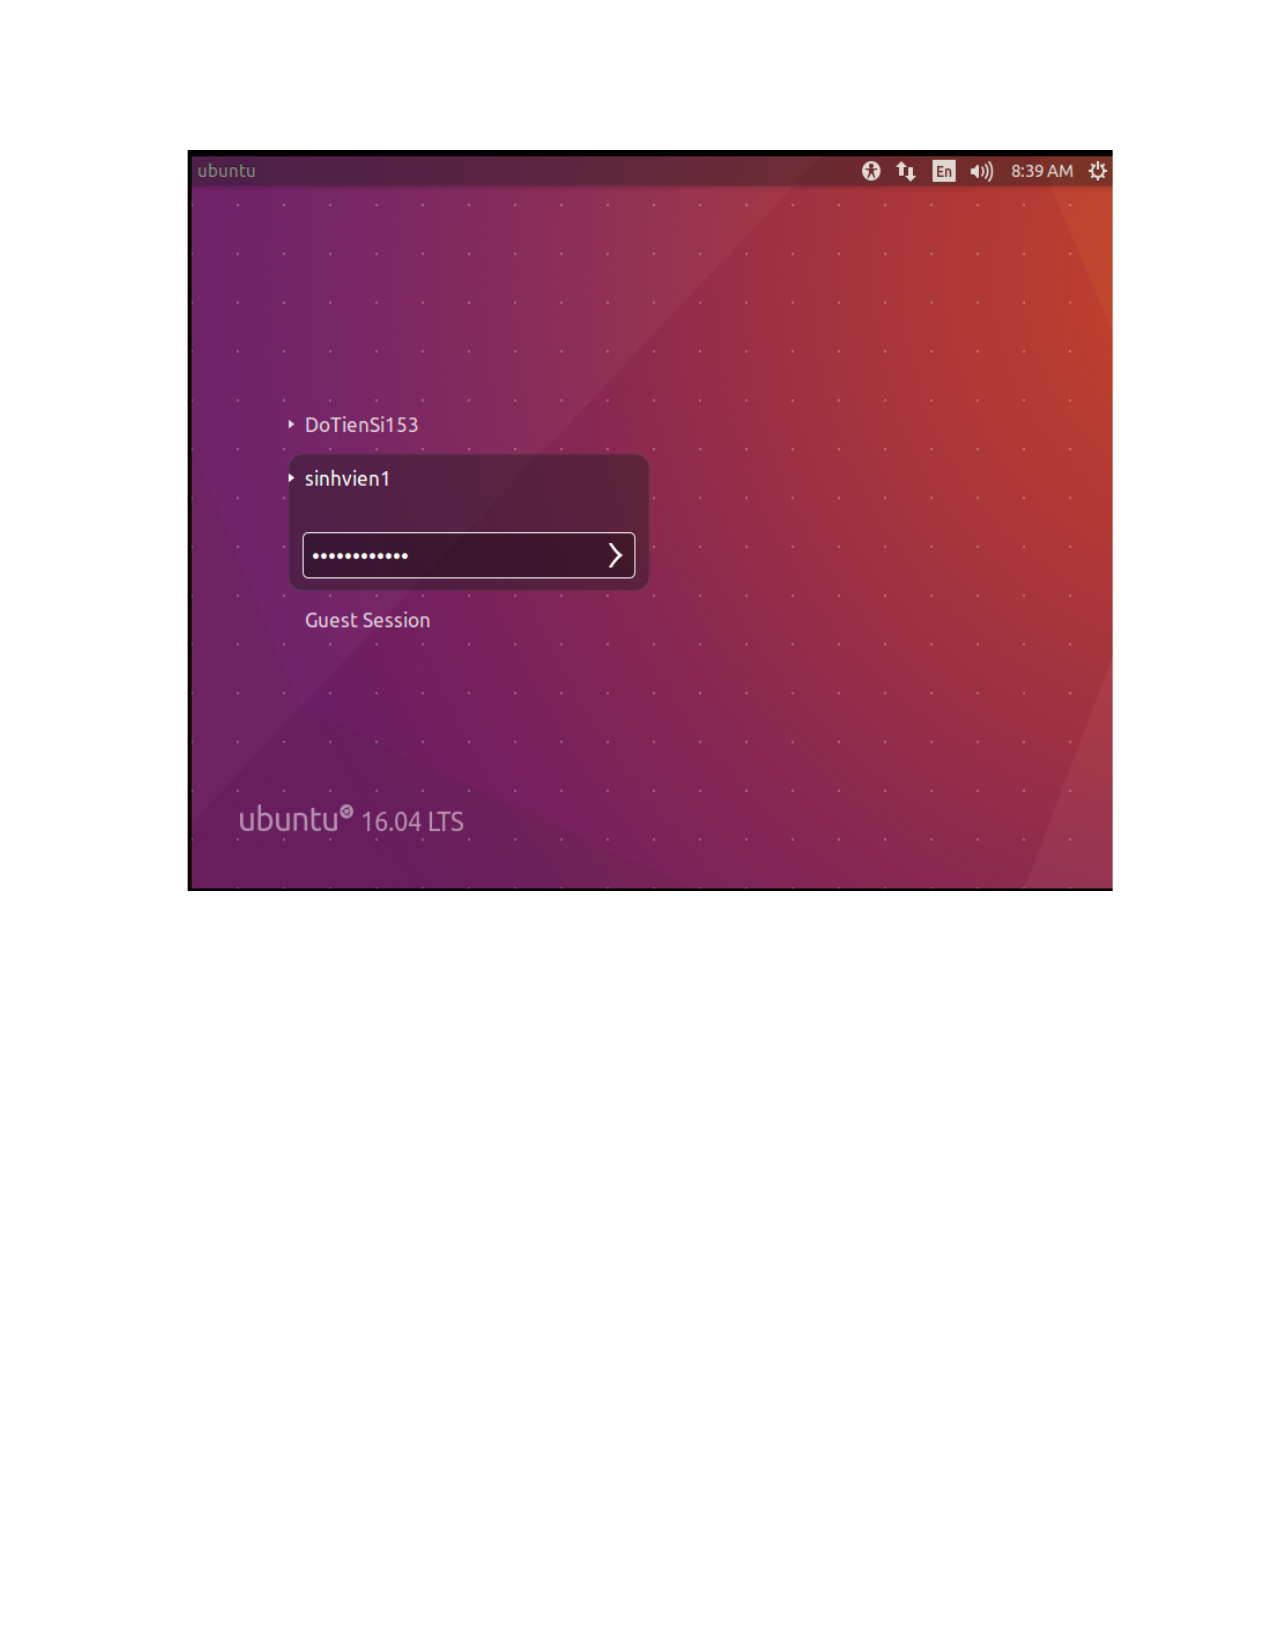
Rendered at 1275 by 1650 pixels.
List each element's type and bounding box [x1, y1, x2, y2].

picture [187, 150, 1113, 891]
